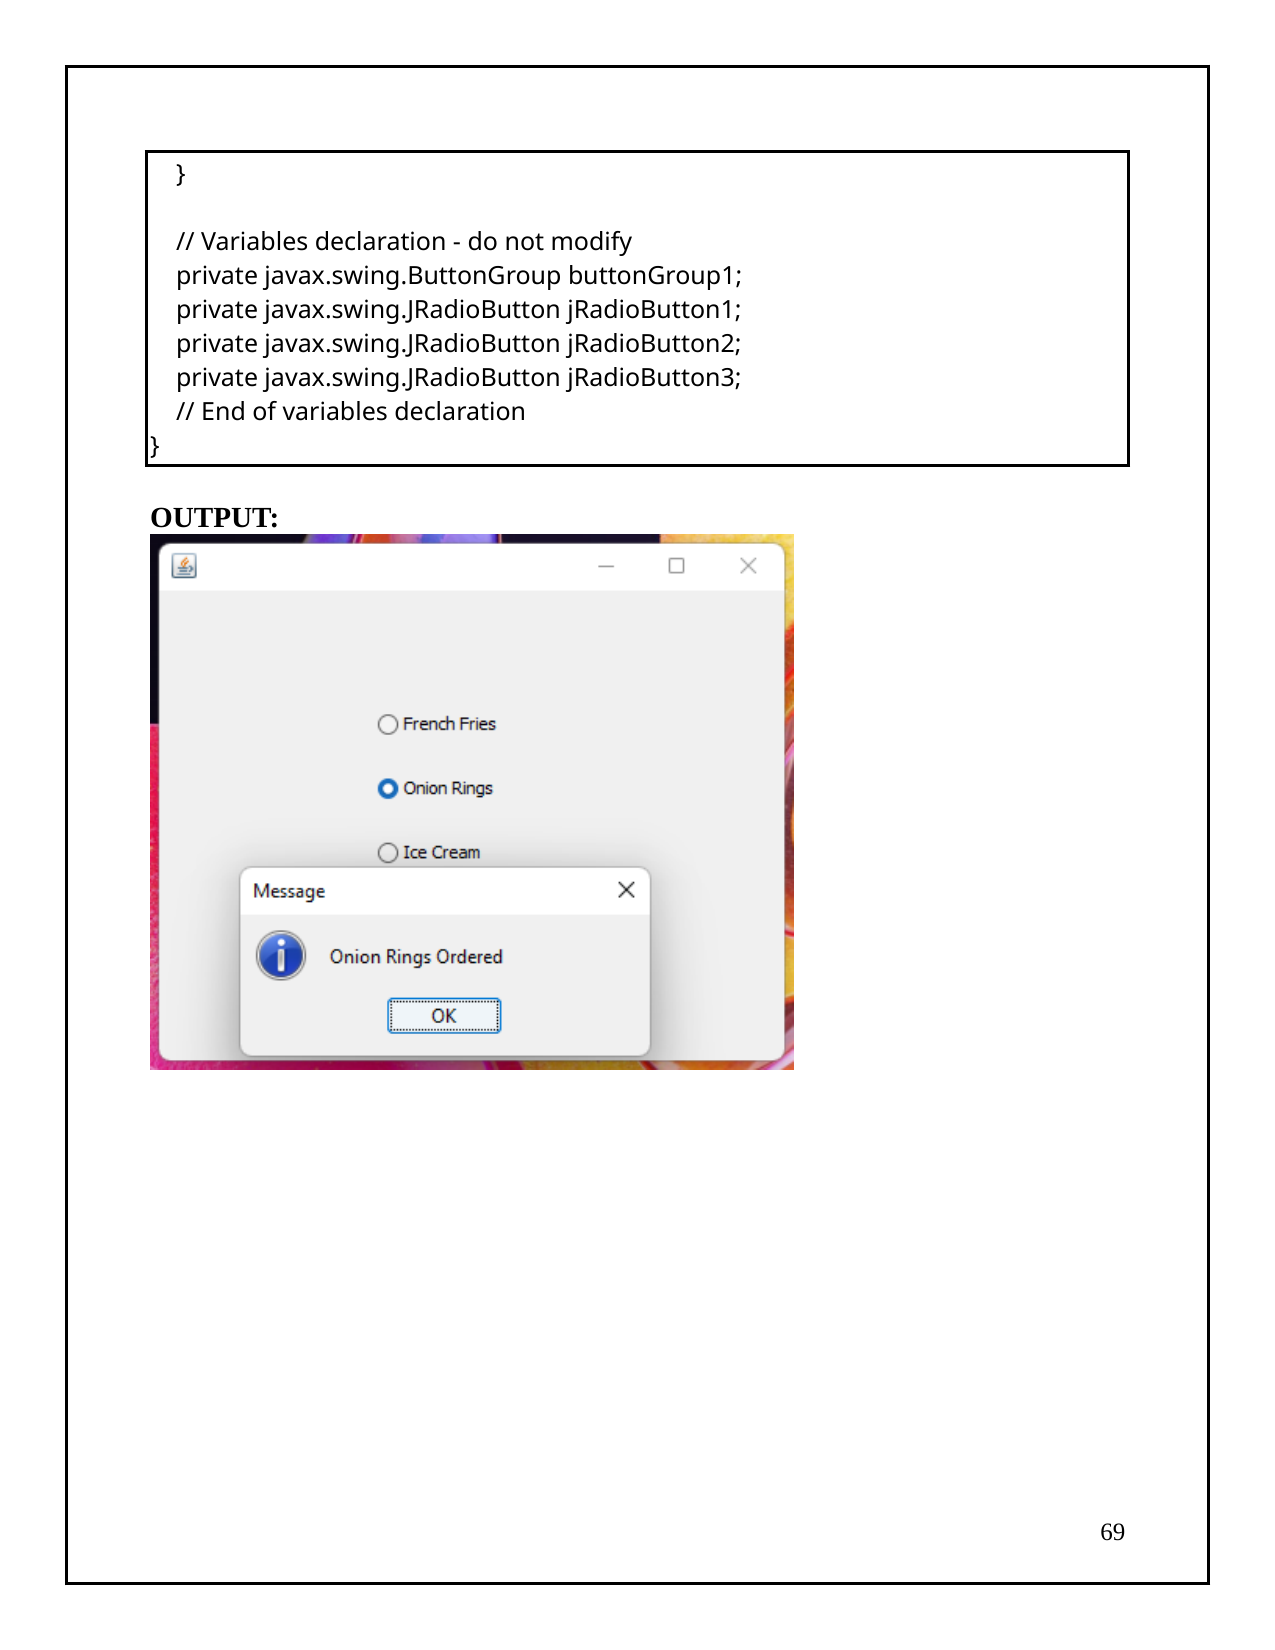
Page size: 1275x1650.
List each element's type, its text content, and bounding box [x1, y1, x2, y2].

text private javax.swing.ButtonGroup buttonGroup1; [150, 257, 1125, 291]
text // Variables declaration - do not modify [150, 223, 1125, 257]
text } [148, 422, 1127, 464]
text OUTPUT: [150, 501, 1125, 534]
text private javax.swing.JRadioButton jRadioButton3; [150, 359, 1125, 394]
picture [150, 534, 794, 1070]
text private javax.swing.JRadioButton jRadioButton1; [150, 291, 1125, 326]
text } [148, 153, 1127, 189]
text private javax.swing.JRadioButton jRadioButton2; [150, 326, 1125, 359]
text // End of variables declaration [150, 394, 1125, 422]
